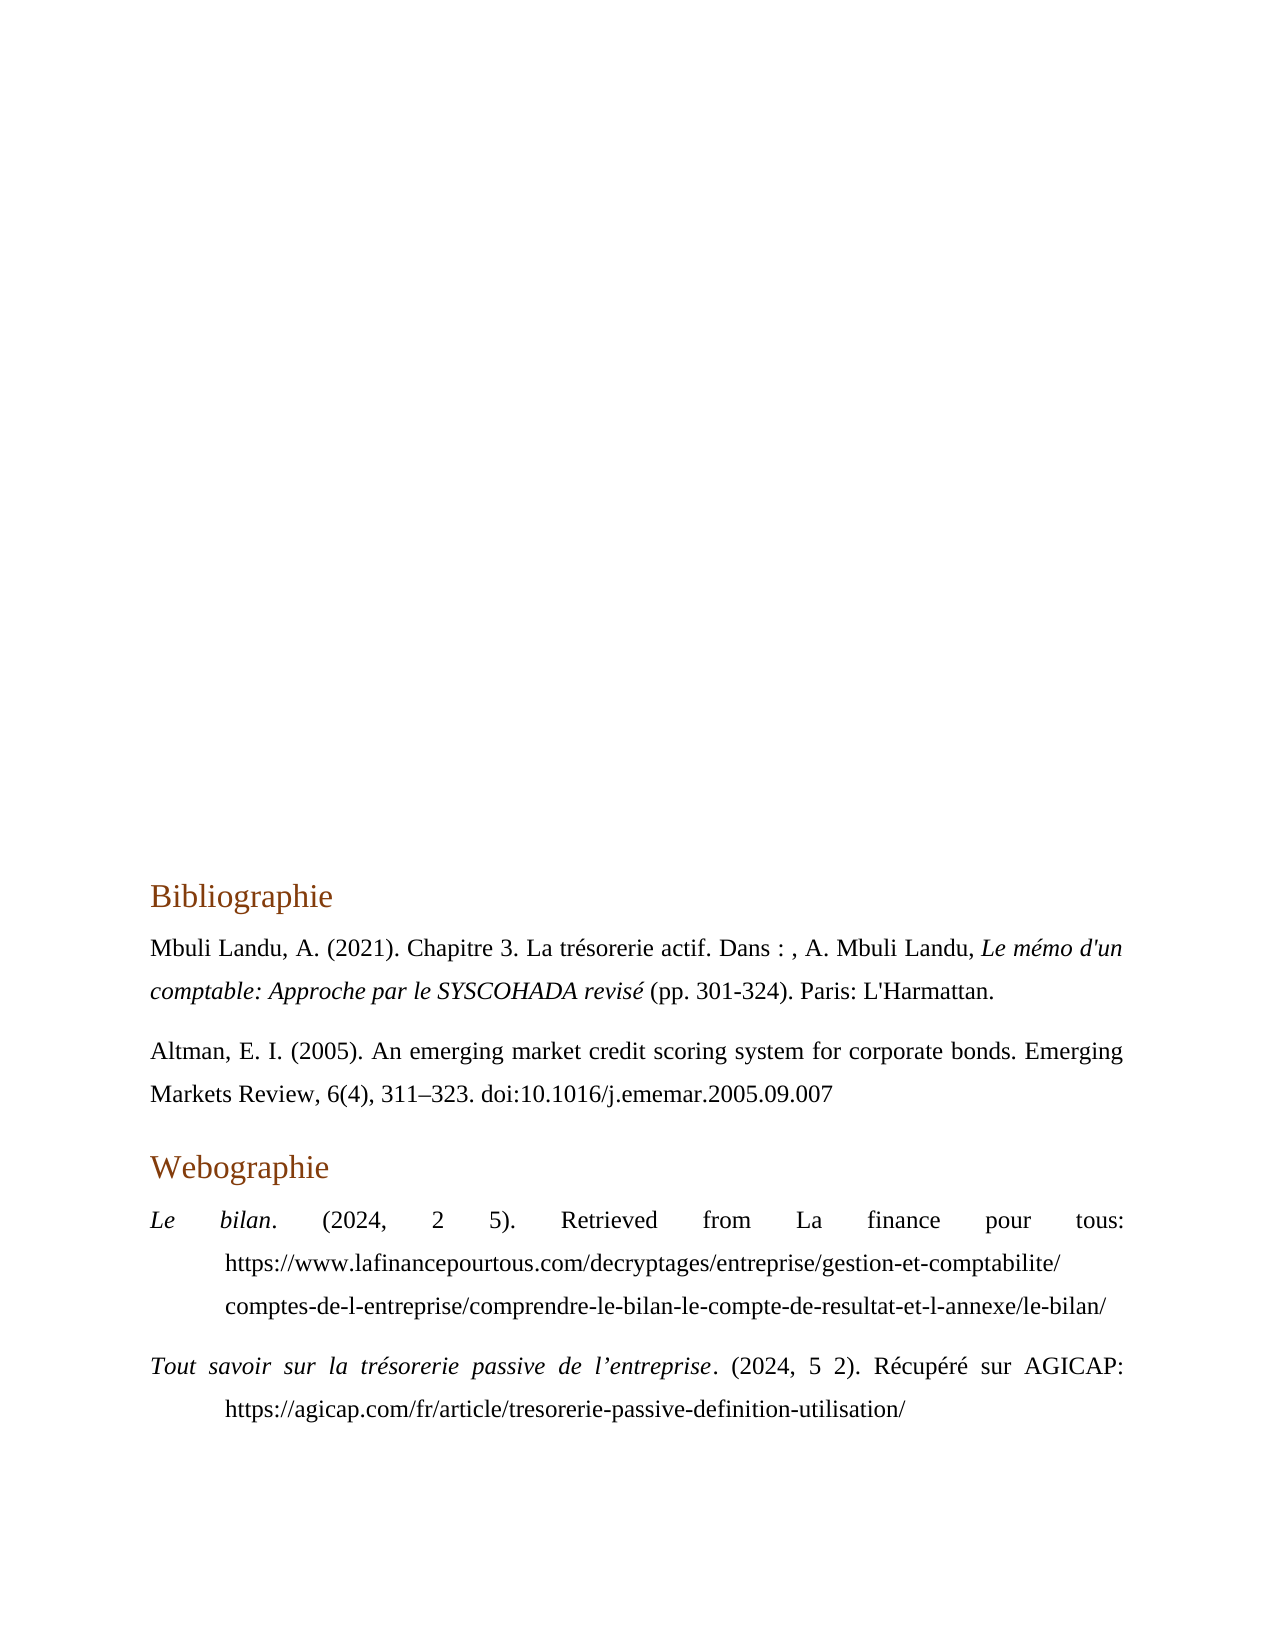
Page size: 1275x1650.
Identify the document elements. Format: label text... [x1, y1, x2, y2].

subtitle Bibliographie [150, 876, 1125, 914]
text Mbuli Landu, A. (2021). Chapitre 3. La trésorerie actif. Dans : , A. Mbuli Landu, Le mémo d'un comptable: Approche par le SYSCOHADA revisé (pp. 301-324). Paris: L'Harmattan. [150, 933, 1125, 1005]
text Altman, E. I. (2005). An emerging market credit scoring system for corporate bonds. Emerging Markets Review, 6(4), 311–323. doi:10.1016/j.ememar.2005.09.007 [150, 1036, 1125, 1108]
subtitle Webographie [150, 1147, 1125, 1186]
